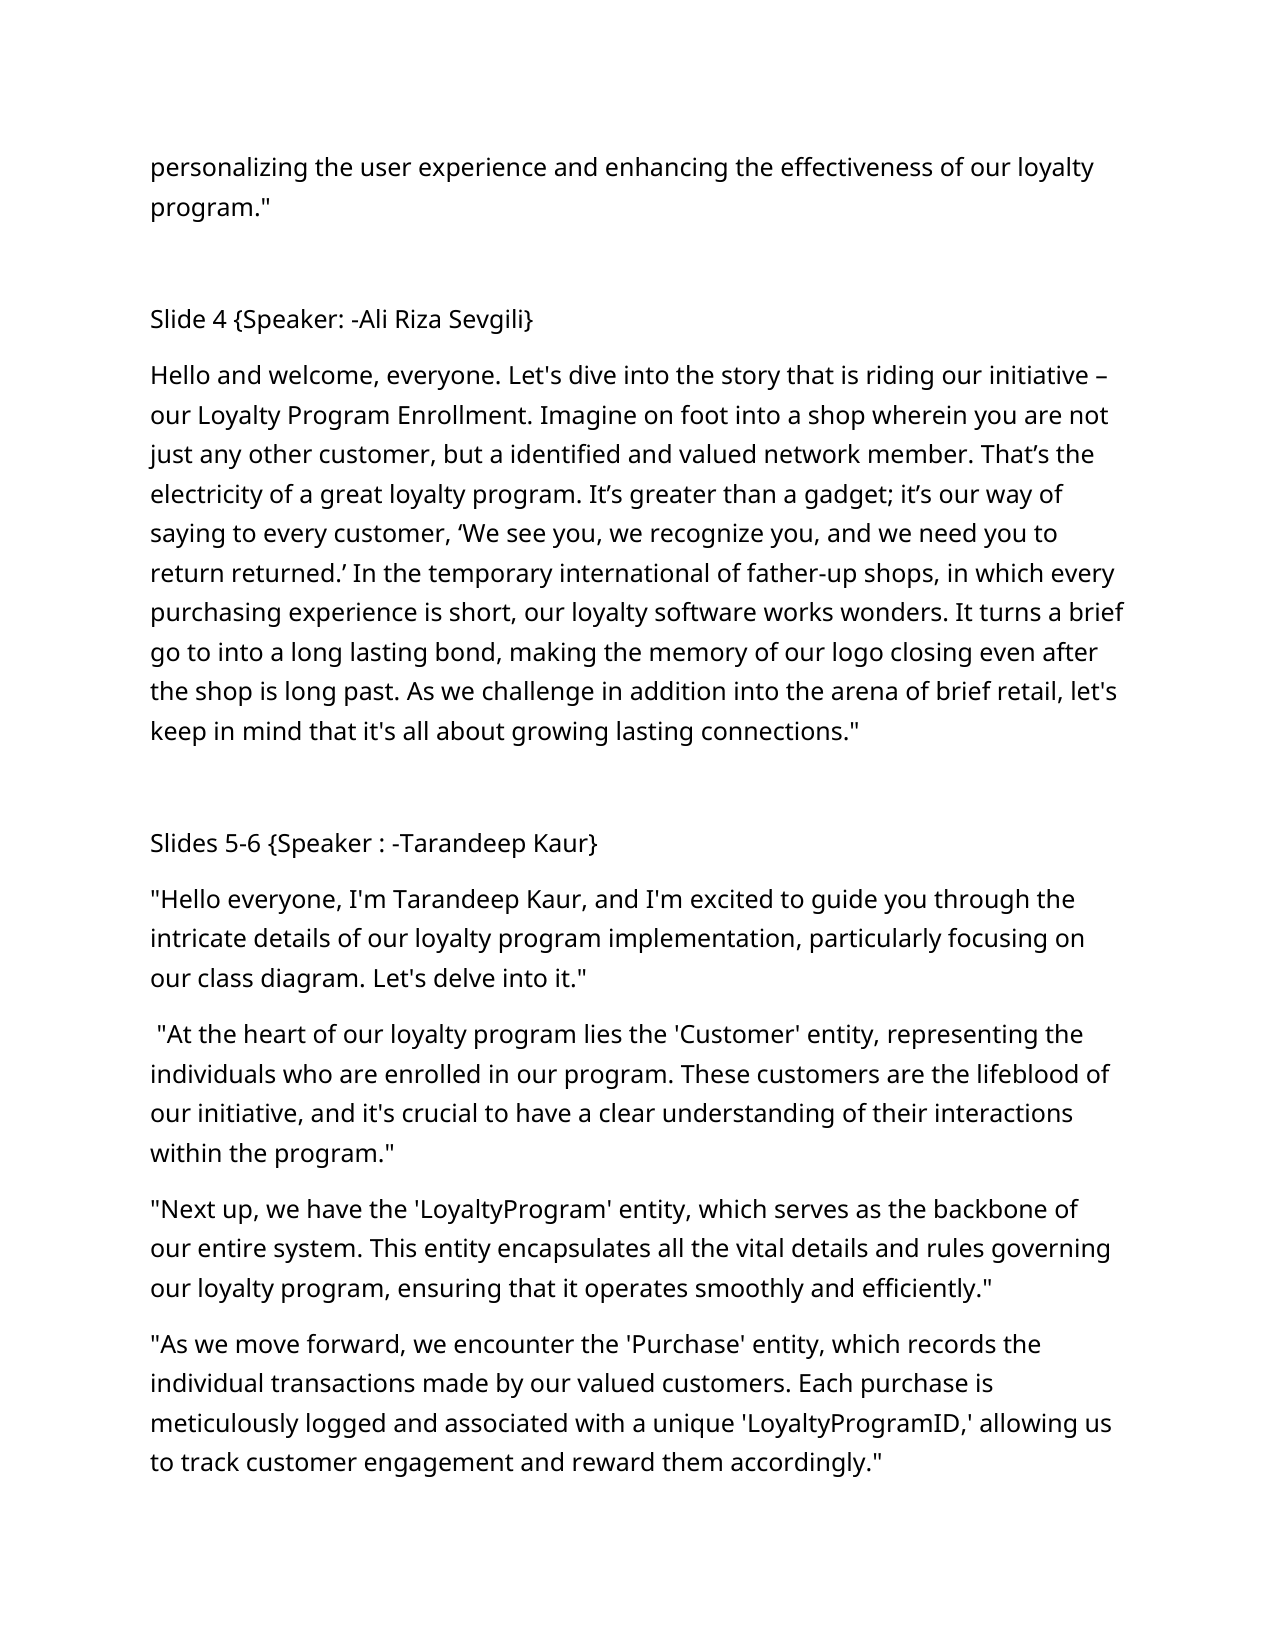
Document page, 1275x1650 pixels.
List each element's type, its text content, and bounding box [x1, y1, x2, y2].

text "As we move forward, we encounter the 'Purchase' entity, which records the individual transactions made by our valued customers. Each purchase is meticulously logged and associated with a unique 'LoyaltyProgramID,' allowing us to track customer engagement and reward them accordingly." [150, 1326, 1125, 1479]
text "Hello everyone, I'm Tarandeep Kaur, and I'm excited to guide you through the intricate details of our loyalty program implementation, particularly focusing on our class diagram. Let's delve into it." [150, 882, 1125, 995]
text Hello and welcome, everyone. Let's dive into the story that is riding our initiative – our Loyalty Program Enrollment. Imagine on foot into a shop wherein you are not just any other customer, but a identified and valued network member. That’s the electricity of a great loyalty program. It’s greater than a gadget; it’s our way of saying to every customer, ‘We see you, we recognize you, and we need you to return returned.’ In the temporary international of father-up shops, in which every purchasing experience is short, our loyalty software works wonders. It turns a brief go to into a long lasting bond, making the memory of our logo closing even after the shop is long past. As we challenge in addition into the arena of brief retail, let's keep in mind that it's all about growing lasting connections." [150, 358, 1125, 747]
text Slide 4 {Speaker: -Ali Riza Sevgili} [150, 302, 1125, 336]
text Slides 5-6 {Speaker : -Tarandeep Kaur} [150, 826, 1125, 859]
text "At the heart of our loyalty program lies the 'Customer' entity, representing the individuals who are enrolled in our program. These customers are the lifeblood of our initiative, and it's crucial to have a clear understanding of their interactions within the program." [150, 1017, 1125, 1169]
text "Next up, we have the 'LoyaltyProgram' entity, which serves as the backbone of our entire system. This entity encapsulates all the vital details and rules governing our loyalty program, ensuring that it operates smoothly and efficiently." [150, 1191, 1125, 1304]
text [150, 150, 1125, 223]
